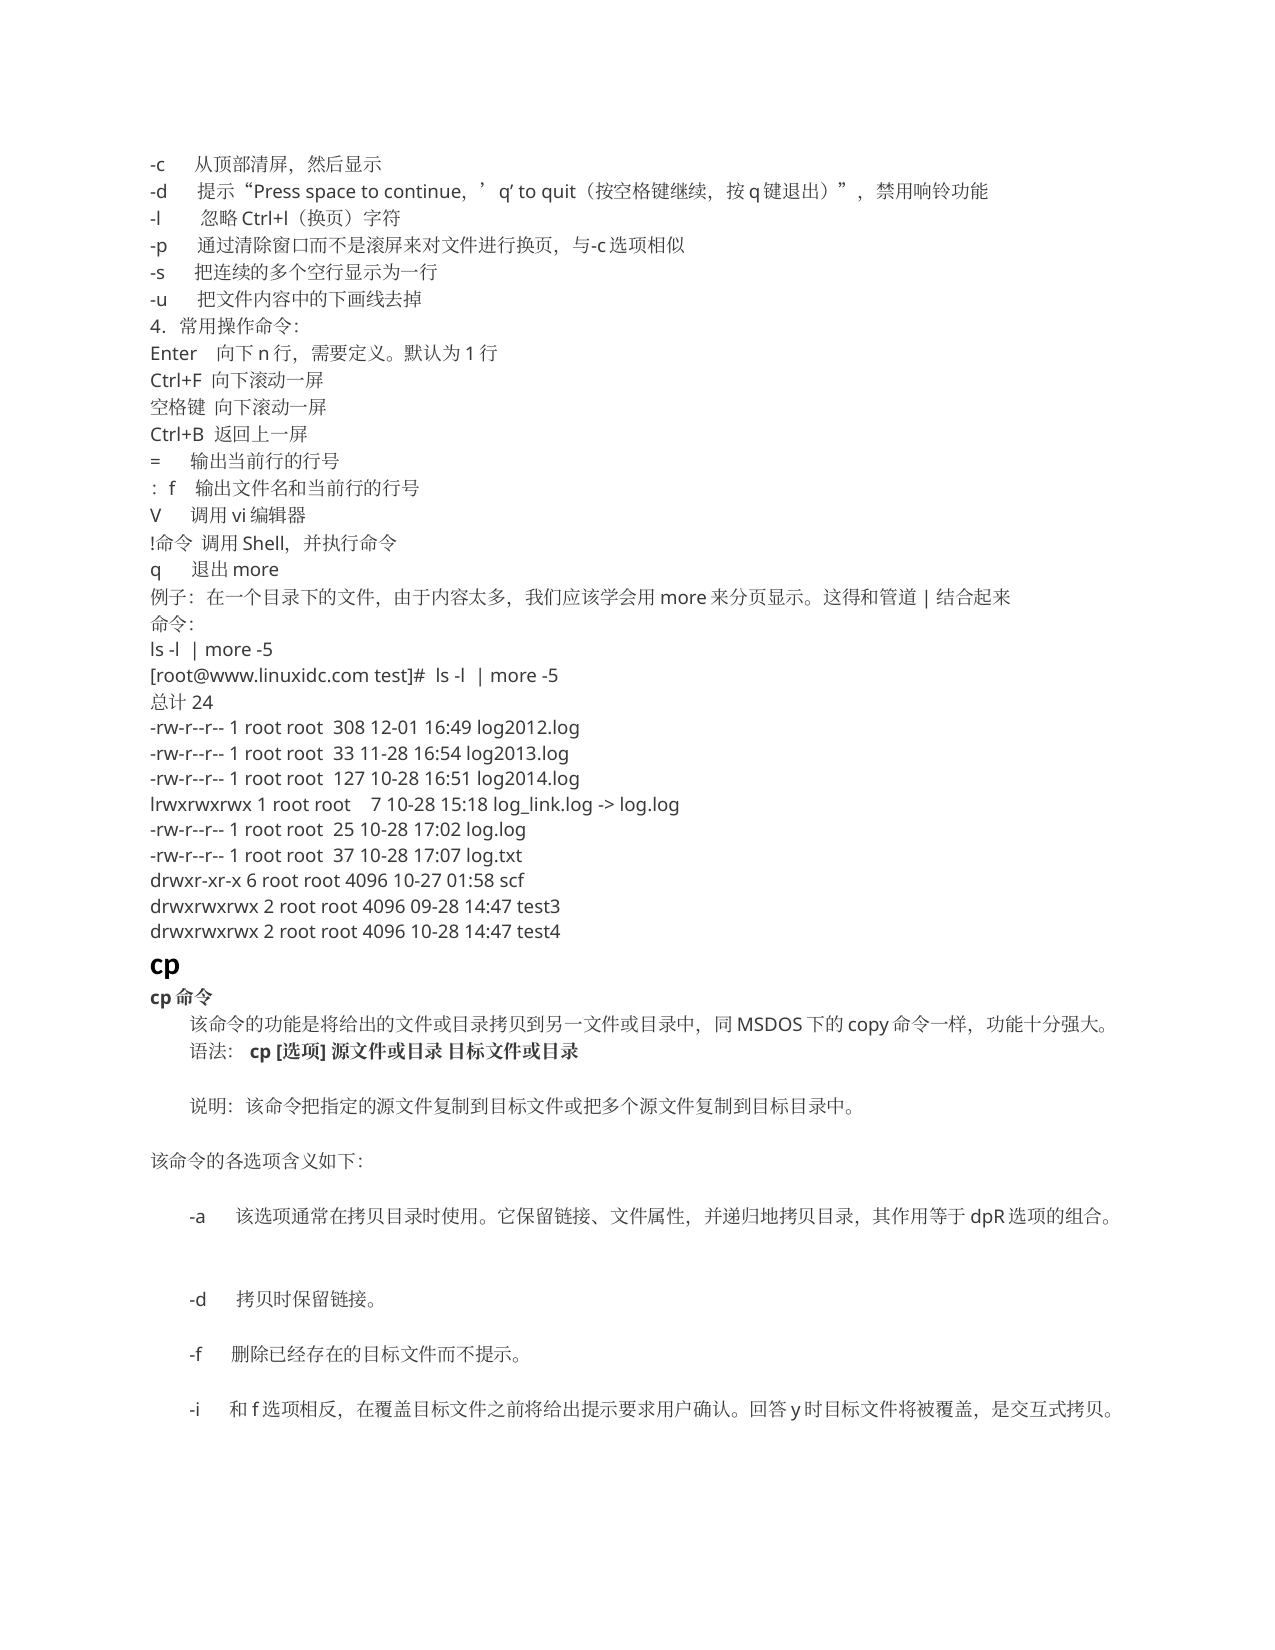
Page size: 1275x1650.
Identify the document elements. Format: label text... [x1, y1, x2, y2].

text Ctrl+B 返回上一屏 [150, 420, 1125, 447]
text drwxrwxrwx 2 root root 4096 09-28 14:47 test3 [150, 893, 1125, 919]
text 命令： [150, 609, 1125, 636]
text -c 从顶部清屏，然后显示 [150, 150, 1125, 177]
text 例子：在一个目录下的文件，由于内容太多，我们应该学会用more来分页显示。这得和管道 | 结合起来 [150, 582, 1125, 609]
text drwxr-xr-x 6 root root 4096 10-27 01:58 scf [150, 868, 1125, 893]
text 空格键 向下滚动一屏 [150, 393, 1125, 420]
text -rw-r--r-- 1 root root 308 12-01 16:49 log2012.log [150, 714, 1125, 740]
text ls -l | more -5 [150, 636, 1125, 662]
text V 调用vi编辑器 [150, 501, 1125, 528]
text -s 把连续的多个空行显示为一行 [150, 258, 1125, 285]
text -d 提示“Press space to continue，’q’ to quit（按空格键继续，按q键退出）”，禁用响铃功能 [150, 177, 1125, 204]
text Enter 向下n行，需要定义。默认为1行 [150, 339, 1125, 366]
text cp命令 [150, 982, 1125, 1009]
text 说明：该命令把指定的源文件复制到目标文件或把多个源文件复制到目标目录中。 [150, 1092, 1125, 1119]
text -l 忽略Ctrl+l（换页）字符 [150, 204, 1125, 231]
text drwxrwxrwx 2 root root 4096 10-28 14:47 test4 [150, 919, 1125, 944]
text ：f 输出文件名和当前行的行号 [150, 474, 1125, 501]
text -i 和f选项相反，在覆盖目标文件之前将给出提示要求用户确认。回答y时目标文件将被覆盖，是交互式拷贝。 [150, 1395, 1125, 1449]
text -p 通过清除窗口而不是滚屏来对文件进行换页，与-c选项相似 [150, 231, 1125, 258]
text 语法： cp [选项] 源文件或目录 目标文件或目录 [150, 1037, 1125, 1064]
text 4．常用操作命令： [150, 312, 1125, 339]
text -rw-r--r-- 1 root root 37 10-28 17:07 log.txt [150, 842, 1125, 868]
text cp [150, 944, 1125, 982]
text = 输出当前行的行号 [150, 447, 1125, 474]
text lrwxrwxrwx 1 root root 7 10-28 15:18 log_link.log -> log.log [150, 791, 1125, 817]
text -u 把文件内容中的下画线去掉 [150, 285, 1125, 312]
text 该命令的各选项含义如下： [150, 1147, 1125, 1174]
text -d 拷贝时保留链接。 [150, 1284, 1125, 1312]
text 该命令的功能是将给出的文件或目录拷贝到另一文件或目录中，同MSDOS下的copy命令一样，功能十分强大。 [150, 1009, 1125, 1037]
text !命令 调用Shell，并执行命令 [150, 528, 1125, 555]
text q 退出more [150, 555, 1125, 582]
text Ctrl+F 向下滚动一屏 [150, 366, 1125, 393]
text -rw-r--r-- 1 root root 33 11-28 16:54 log2013.log [150, 740, 1125, 766]
text -rw-r--r-- 1 root root 127 10-28 16:51 log2014.log [150, 766, 1125, 791]
text 总计 24 [150, 687, 1125, 714]
text [root@www.linuxidc.com test]# ls -l | more -5 [150, 662, 1125, 687]
text -rw-r--r-- 1 root root 25 10-28 17:02 log.log [150, 817, 1125, 842]
text -f 删除已经存在的目标文件而不提示。 [150, 1340, 1125, 1367]
text -a 该选项通常在拷贝目录时使用。它保留链接、文件属性，并递归地拷贝目录，其作用等于dpR选项的组合。 [150, 1202, 1125, 1256]
